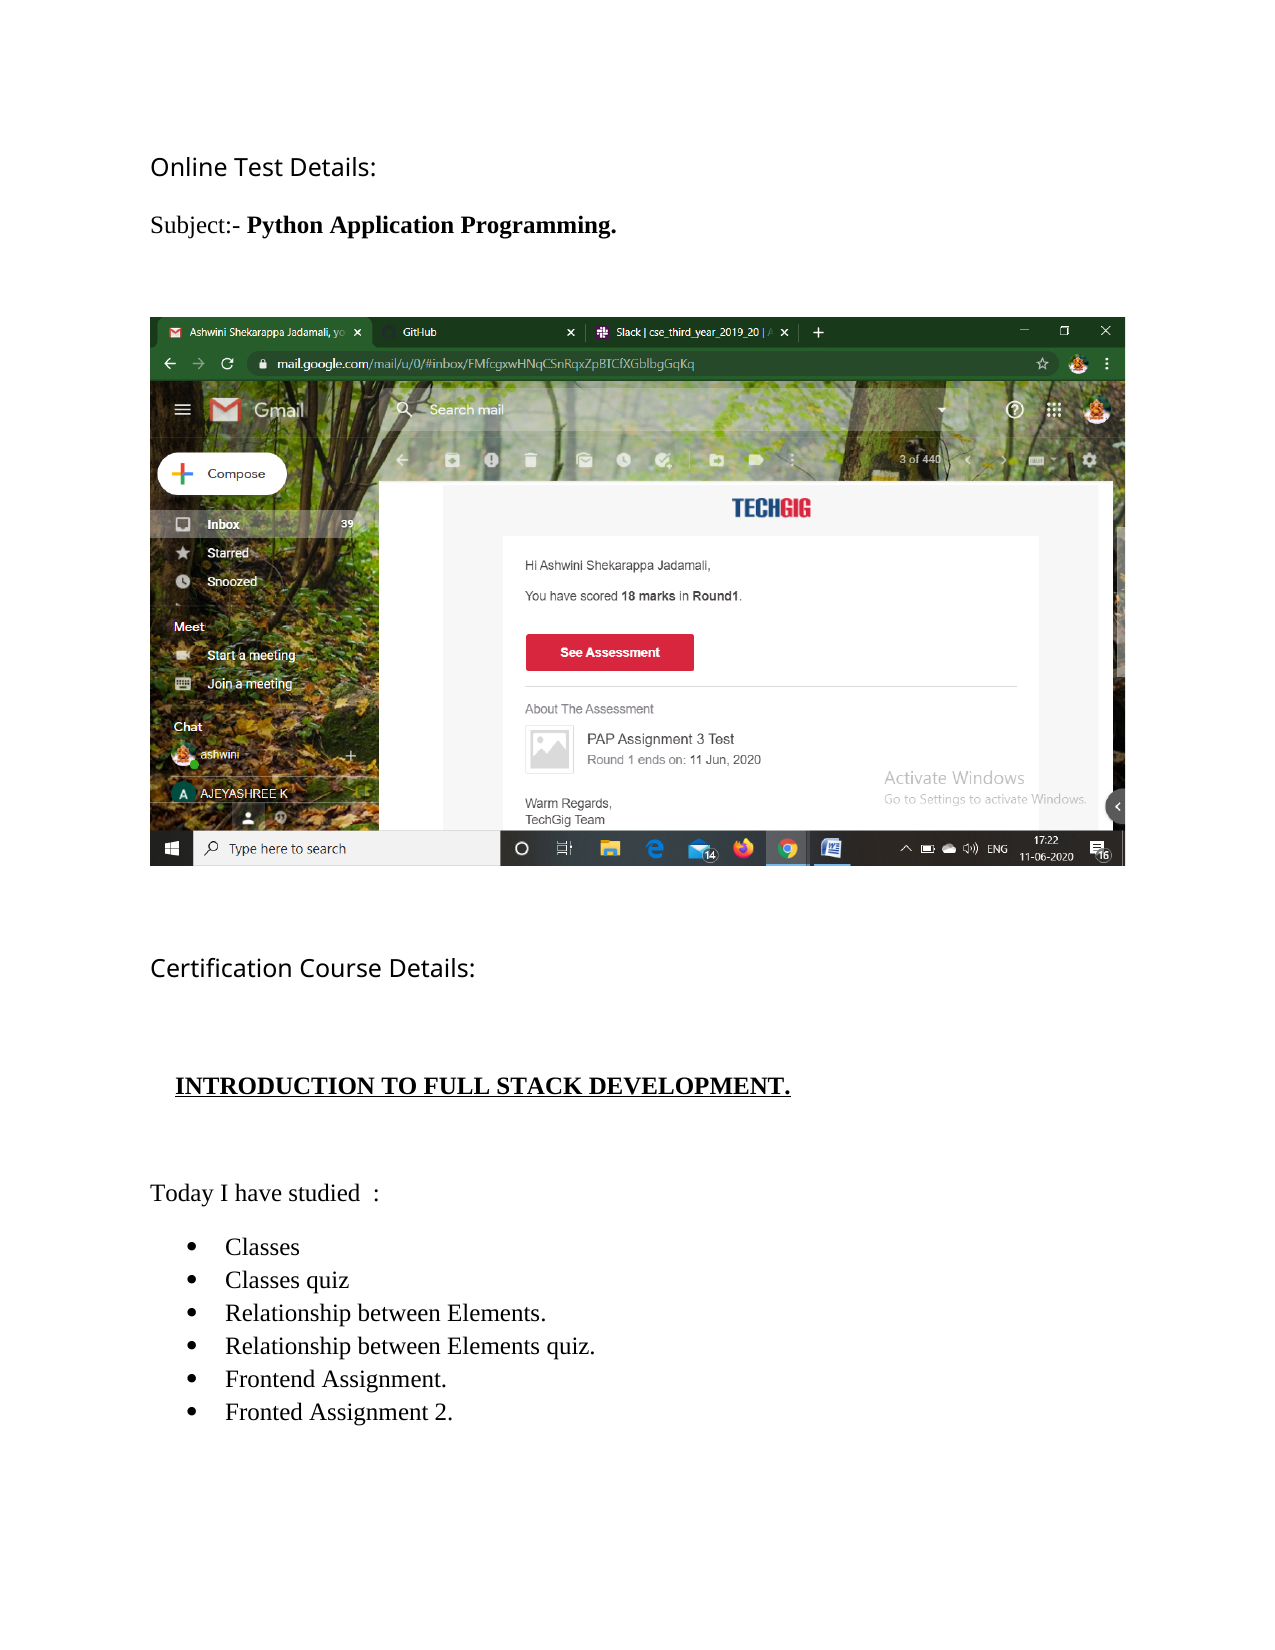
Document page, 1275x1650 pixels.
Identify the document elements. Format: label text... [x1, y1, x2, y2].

list Classes quiz [187, 1265, 1125, 1294]
text Online Test Details: [150, 150, 1125, 184]
text Subject:- Python Application Programming. [150, 210, 1125, 239]
list Relationship between Elements quiz. [187, 1331, 1125, 1360]
list Frontend Assignment. [187, 1364, 1125, 1393]
list Classes [187, 1232, 1125, 1261]
picture [150, 317, 1125, 866]
text Today I have studied : [150, 1178, 1125, 1207]
text Certification Course Details: [150, 951, 1125, 985]
text INTRODUCTION TO FULL STACK DEVELOPMENT. [150, 1071, 1125, 1099]
list Relationship between Elements. [187, 1298, 1125, 1327]
list Fronted Assignment 2. [187, 1397, 1125, 1426]
